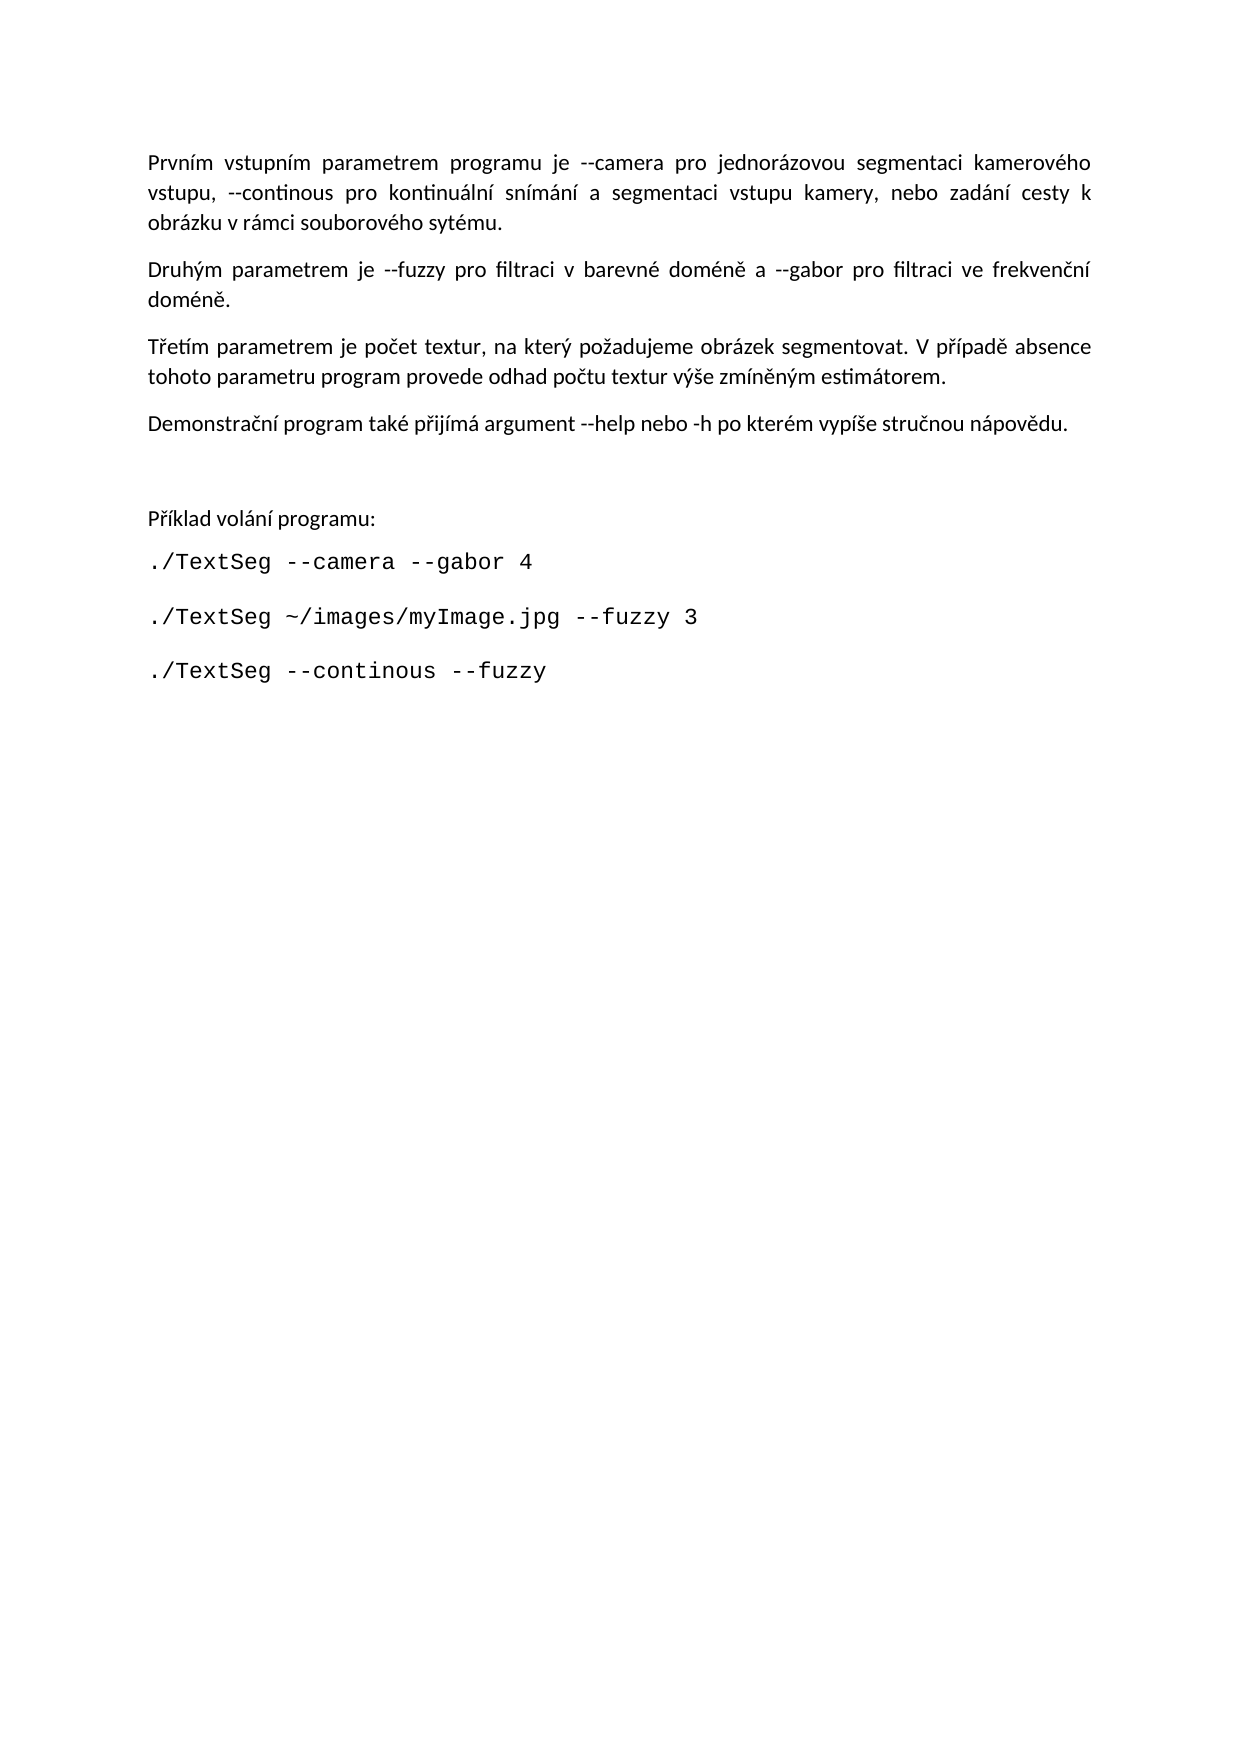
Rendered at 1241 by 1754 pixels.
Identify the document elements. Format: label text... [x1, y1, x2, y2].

text ./TextSeg ~/images/myImage.jpg --fuzzy 3 [148, 605, 1093, 631]
text Příklad volání programu: [148, 504, 1093, 532]
text Druhým parametrem je --fuzzy pro filtraci v barevné doméně a --gabor pro filtraci ve frekvenční doméně. [148, 255, 1093, 313]
text Demonstrační program také přijímá argument --help nebo -h po kterém vypíše stručnou nápovědu. [148, 409, 1093, 437]
text ./TextSeg --camera --gabor 4 [148, 551, 1093, 576]
text Třetím parametrem je počet textur, na který požadujeme obrázek segmentovat. V případě absence tohoto parametru program provede odhad počtu textur výše zmíněným estimátorem. [148, 332, 1093, 390]
text Prvním vstupním parametrem programu je --camera pro jednorázovou segmentaci kamerového vstupu, --continous pro kontinuální snímání a segmentaci vstupu kamery, nebo zadání cesty k obrázku v rámci souborového sytému. [148, 148, 1093, 236]
text ./TextSeg --continous --fuzzy [148, 660, 1093, 686]
